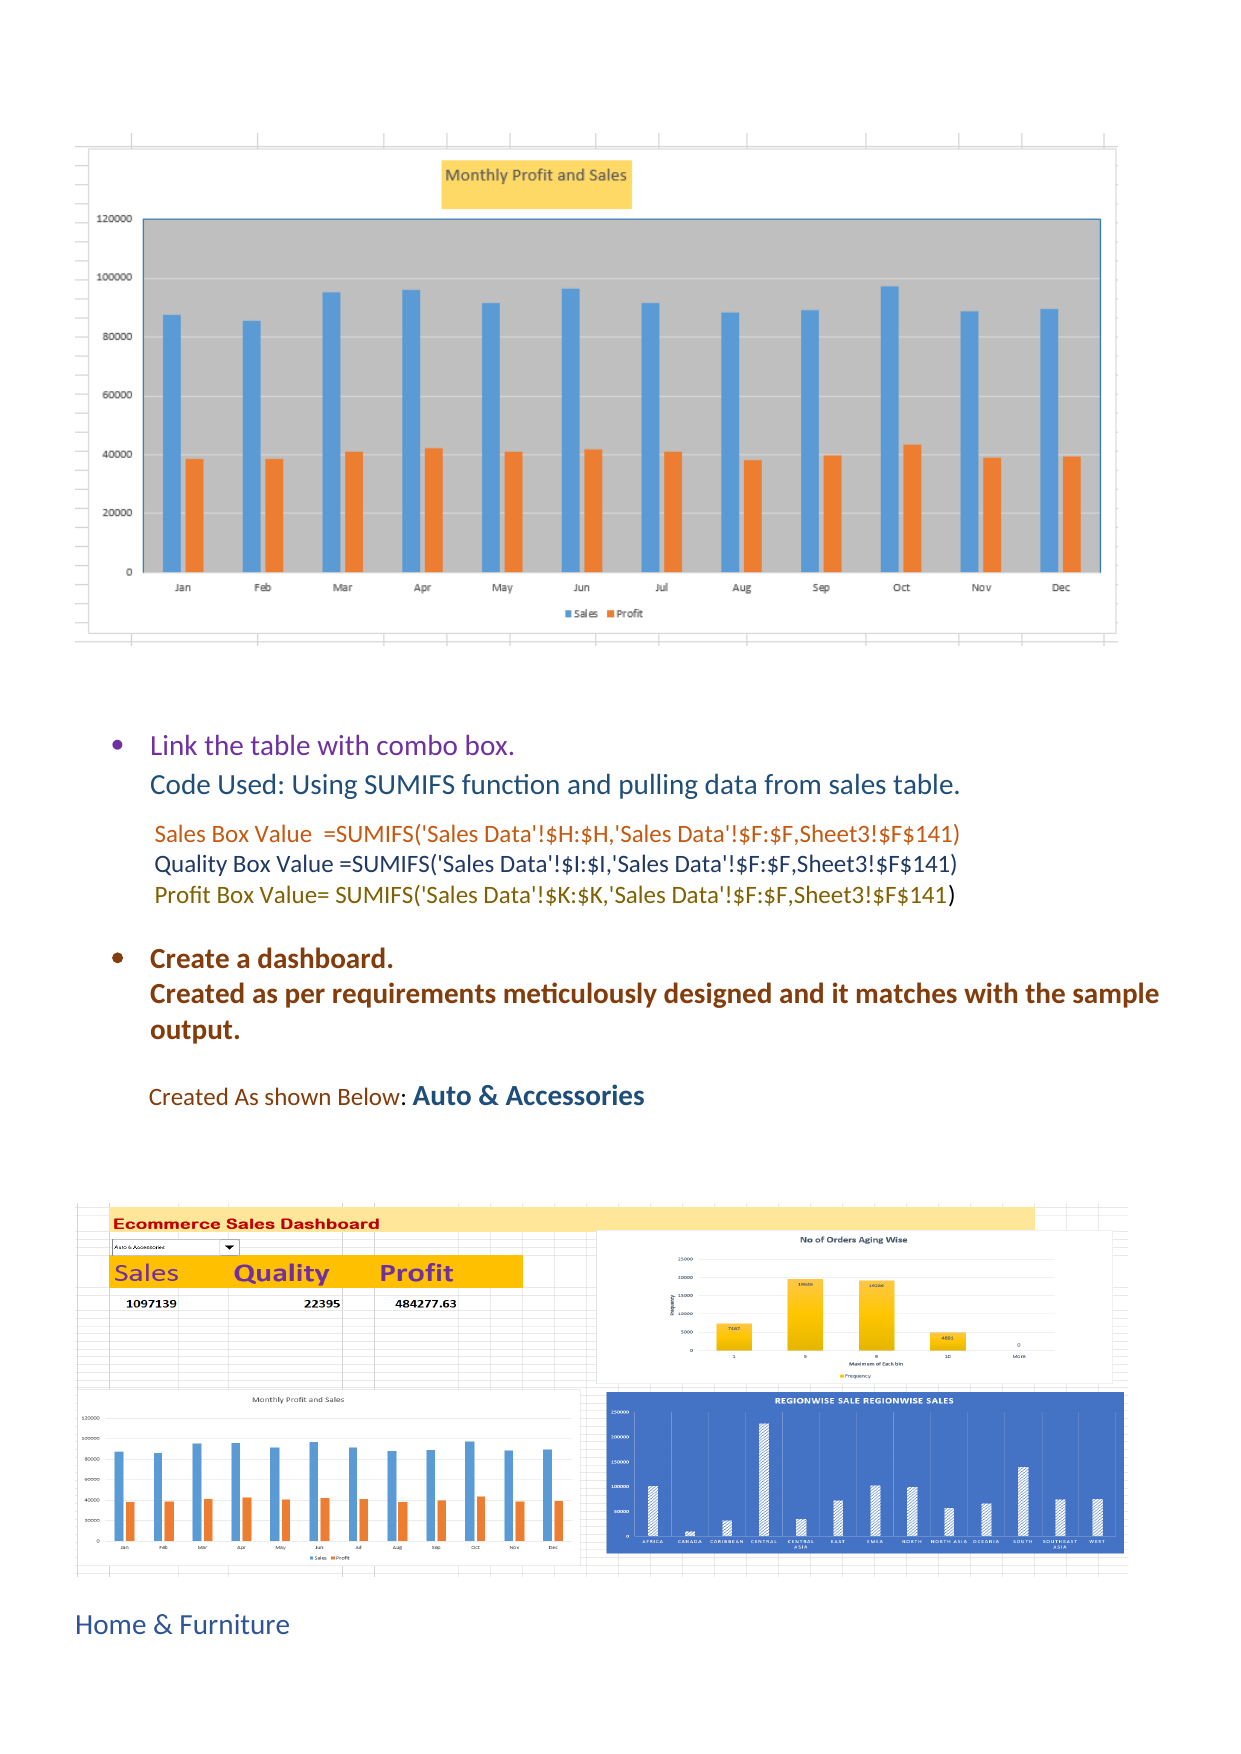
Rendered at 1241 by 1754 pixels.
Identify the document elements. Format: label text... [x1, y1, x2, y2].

list Create a dashboard. [112, 940, 1165, 975]
picture [75, 133, 1118, 646]
list Link the table with combo box. [112, 727, 1165, 762]
text Sales Box Value =SUMIFS('Sales Data'!$H:$H,'Sales Data'!$F:$F,Sheet3!$F$141) [75, 818, 1165, 848]
picture [75, 1203, 1129, 1577]
text Home & Furniture [75, 1606, 1165, 1642]
text Quality Box Value =SUMIFS('Sales Data'!$I:$I,'Sales Data'!$F:$F,Sheet3!$F$141) [75, 848, 1165, 879]
text Profit Box Value= SUMIFS('Sales Data'!$K:$K,'Sales Data'!$F:$F,Sheet3!$F$141) [75, 879, 1165, 909]
text Created As shown Below: Auto & Accessories [75, 1077, 1165, 1113]
text Created as per requirements meticulously designed and it matches with the sample output. [150, 975, 1165, 1047]
list Code Used: Using SUMIFS function and pulling data from sales table. [150, 766, 1165, 802]
